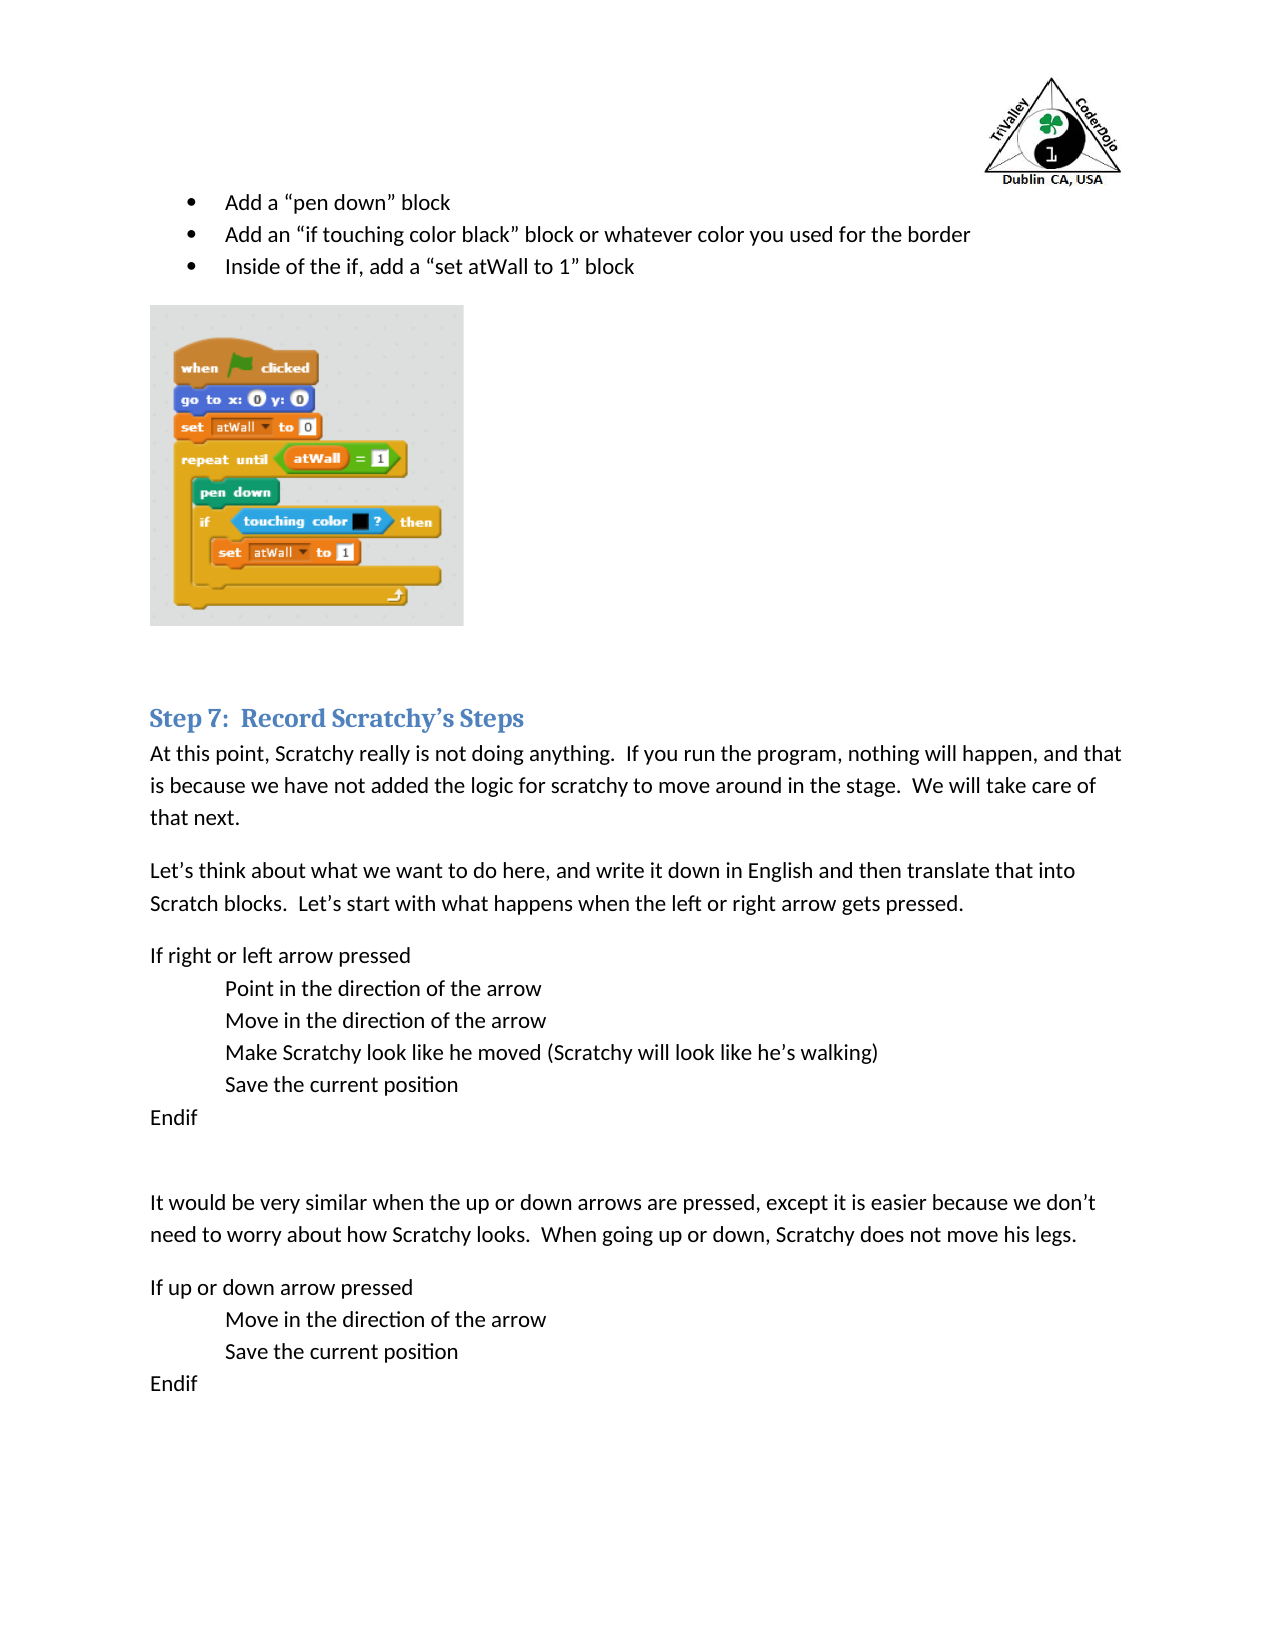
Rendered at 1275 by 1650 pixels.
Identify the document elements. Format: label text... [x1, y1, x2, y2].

text If up or down arrow pressed [150, 1273, 1125, 1301]
text It would be very similar when the up or down arrows are pressed, except it is easier because we don’t need to worry about how Scratchy looks. When going up or down, Scratchy does not move his legs. [150, 1188, 1125, 1248]
text Point in the direction of the arrow [150, 974, 1125, 1002]
text Make Scratchy look like he moved (Scratchy will look like he’s walking) [150, 1038, 1125, 1066]
text Move in the direction of the arrow [150, 1006, 1125, 1034]
text Let’s think about what we want to do here, and write it down in English and then translate that into Scratch blocks. Let’s start with what happens when the left or right arrow gets pressed. [150, 856, 1125, 917]
text Endif [150, 1103, 1125, 1131]
picture [150, 305, 464, 626]
text Save the current position [150, 1070, 1125, 1098]
picture [981, 75, 1125, 188]
list Add a “pen down” block [187, 188, 1125, 216]
text Move in the direction of the arrow [150, 1305, 1125, 1333]
list Inside of the if, add a “set atWall to 1” block [187, 252, 1125, 280]
text At this point, Scratchy really is not doing anything. If you run the program, nothing will happen, and that is because we have not added the logic for scratchy to move around in the stage. We will take care of that next. [150, 739, 1125, 831]
text Save the current position [150, 1337, 1125, 1365]
text If right or left arrow pressed [150, 942, 1125, 970]
text Endif [150, 1369, 1125, 1398]
subtitle Step 7: Record Scratchy’s Steps [150, 703, 1125, 734]
list Add an “if touching color black” block or whatever color you used for the border [187, 220, 1125, 248]
